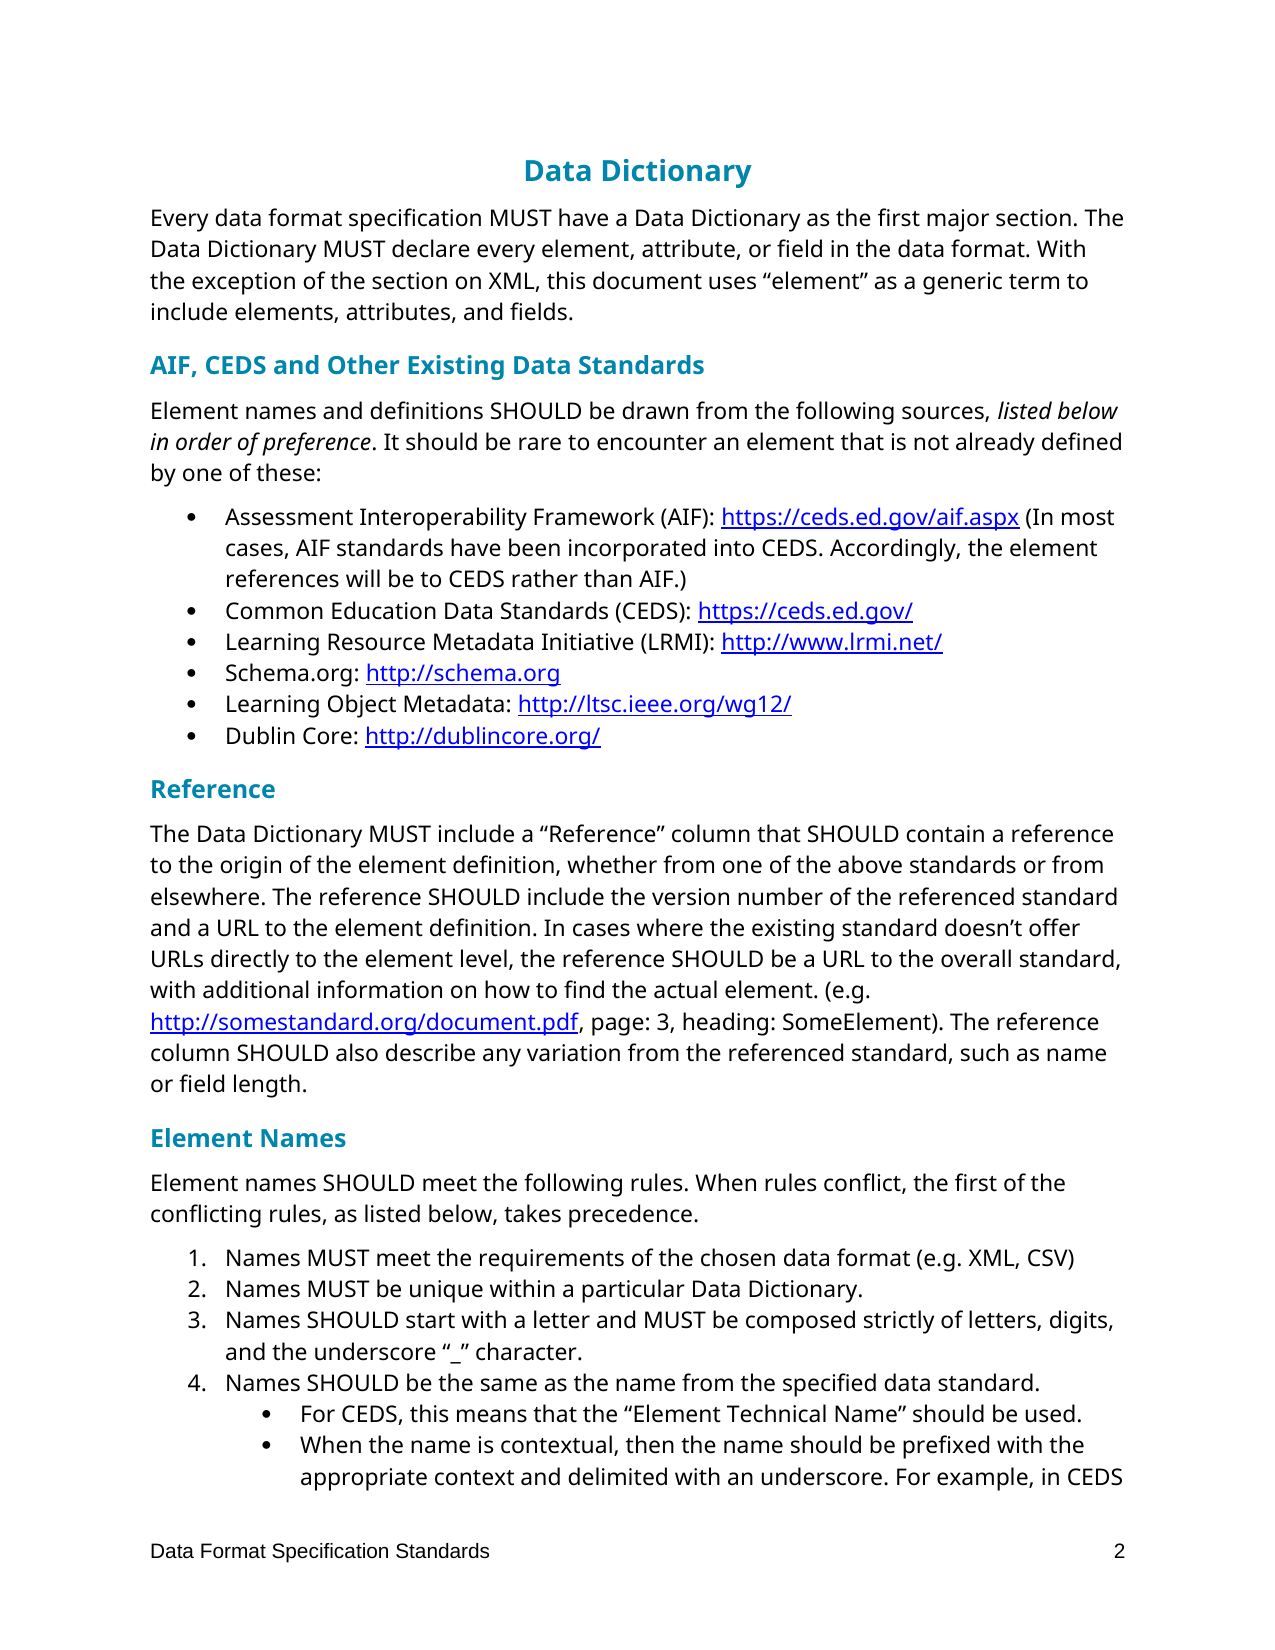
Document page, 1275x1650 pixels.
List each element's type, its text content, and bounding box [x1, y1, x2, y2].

list Dublin Core: http://dublincore.org/ [187, 719, 1125, 751]
list Names SHOULD start with a letter and MUST be composed strictly of letters, digits, and the underscore “_” character. [187, 1304, 1125, 1367]
list Common Education Data Standards (CEDS): https://ceds.ed.gov/ [187, 594, 1125, 626]
list Assessment Interoperability Framework (AIF): https://ceds.ed.gov/aif.aspx (In most cases, AIF standards have been incorporated into CEDS. Accordingly, the element references will be to CEDS rather than AIF.) [187, 501, 1125, 594]
text Element names SHOULD meet the following rules. When rules conflict, the first of the conflicting rules, as listed below, takes precedence. [150, 1167, 1125, 1229]
list Names MUST be unique within a particular Data Dictionary. [187, 1273, 1125, 1304]
list Names MUST meet the requirements of the chosen data format (e.g. XML, CSV) [187, 1242, 1125, 1273]
list Schema.org: http://schema.org [187, 657, 1125, 688]
list Learning Object Metadata: http://ltsc.ieee.org/wg12/ [187, 688, 1125, 719]
subtitle Data Dictionary [150, 150, 1125, 190]
subtitle Element Names [150, 1120, 1125, 1154]
list Learning Resource Metadata Initiative (LRMI): http://www.lrmi.net/ [187, 626, 1125, 657]
text The Data Dictionary MUST include a “Reference” column that SHOULD contain a reference to the origin of the element definition, whether from one of the above standards or from elsewhere. The reference SHOULD include the version number of the referenced standard and a URL to the element definition. In cases where the existing standard doesn’t offer URLs directly to the element level, the reference SHOULD be a URL to the overall standard, with additional information on how to find the actual element. (e.g. http://somestandard.org/document.pdf, page: 3, heading: SomeElement). The reference column SHOULD also describe any variation from the referenced standard, such as name or field length. [150, 818, 1125, 1099]
list For CEDS, this means that the “Element Technical Name” should be used. [262, 1398, 1125, 1429]
subtitle Reference [150, 772, 1125, 806]
text Element names and definitions SHOULD be drawn from the following sources, listed below in order of preference. It should be rare to encounter an element that is not already defined by one of these: [150, 394, 1125, 488]
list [262, 1429, 1125, 1492]
subtitle AIF, CEDS and Other Existing Data Standards [150, 348, 1125, 382]
text Every data format specification MUST have a Data Dictionary as the first major section. The Data Dictionary MUST declare every element, attribute, or field in the data format. With the exception of the section on XML, this document uses “element” as a generic term to include elements, attributes, and fields. [150, 202, 1125, 327]
list Names SHOULD be the same as the name from the specified data standard. [187, 1367, 1125, 1398]
